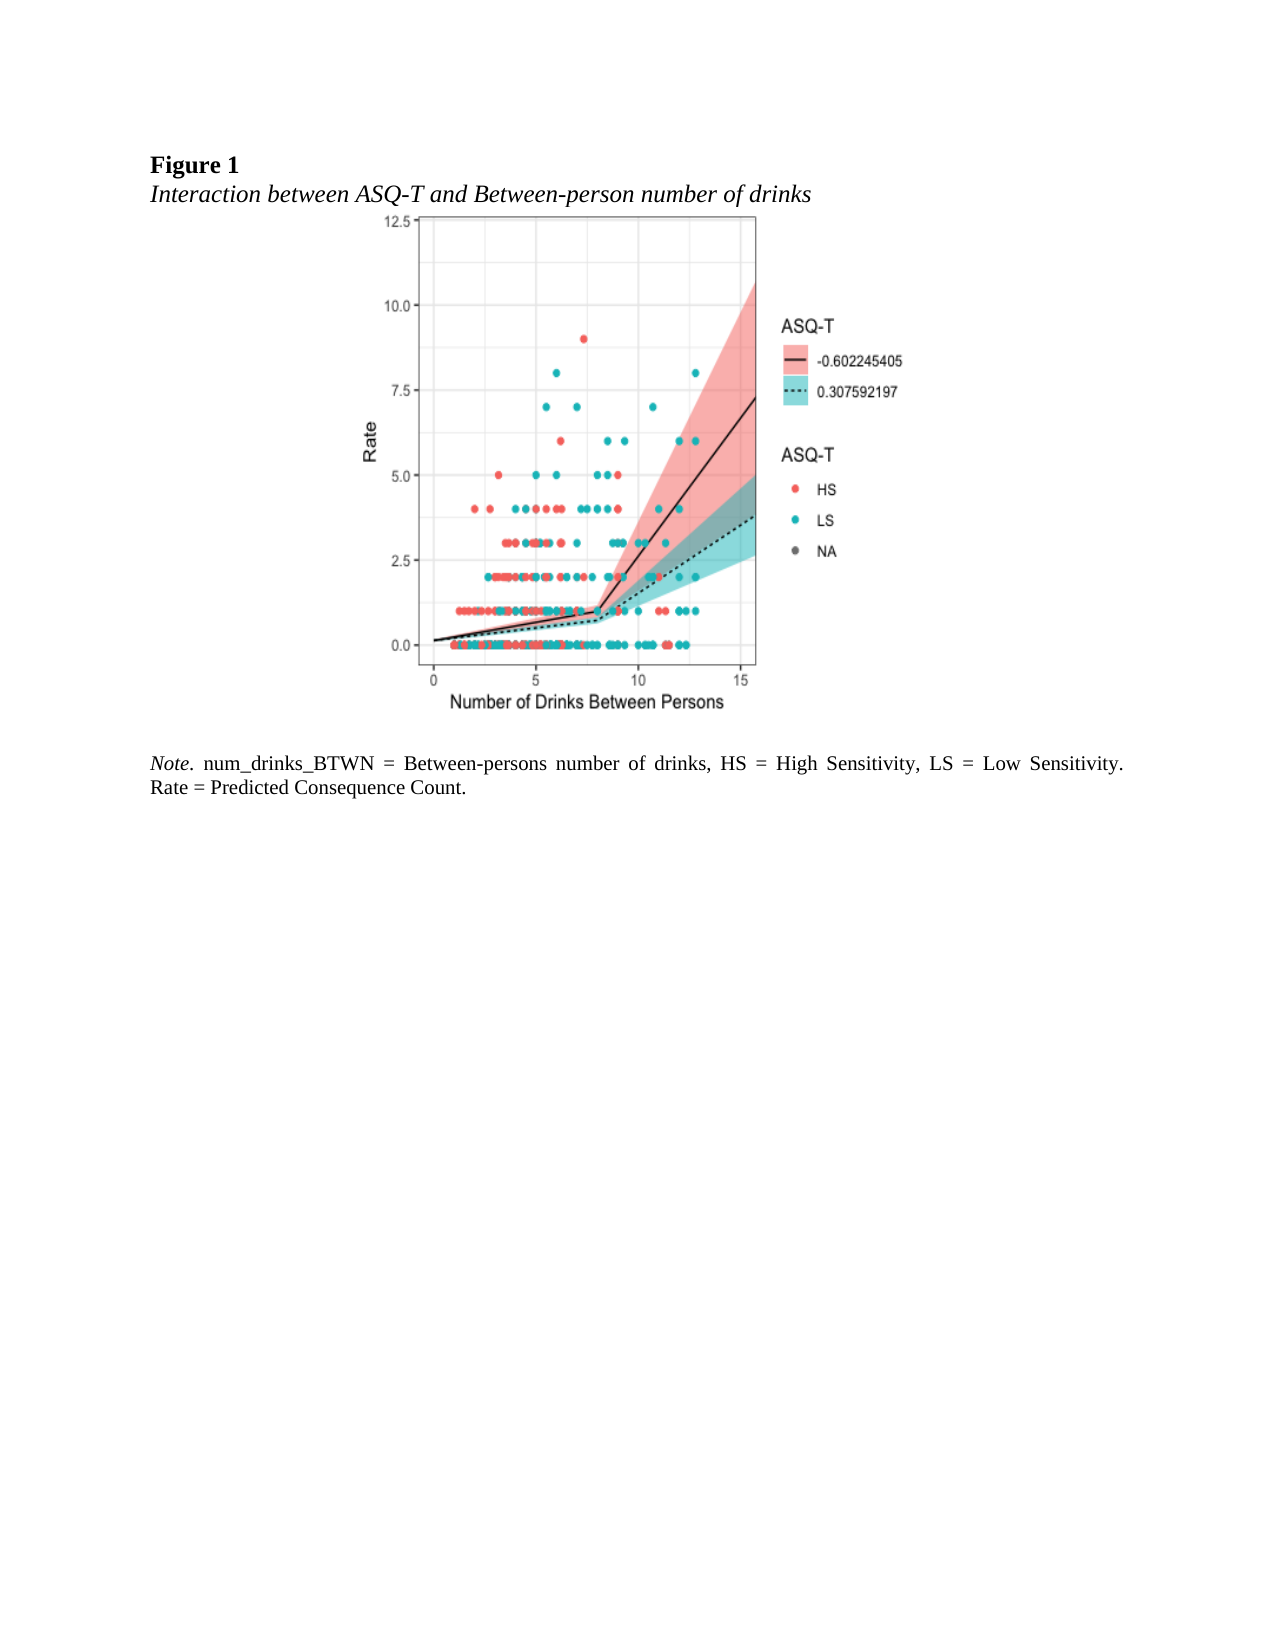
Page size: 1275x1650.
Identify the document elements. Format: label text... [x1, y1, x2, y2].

text Note. num_drinks_BTWN = Between-persons number of drinks, HS = High Sensitivity, LS = Low Sensitivity. Rate = Predicted Consequence Count. [150, 751, 1125, 799]
text Figure 1 [150, 150, 1125, 179]
text Interaction between ASQ-T and Between-person number of drinks [150, 179, 1125, 207]
picture [355, 207, 920, 722]
